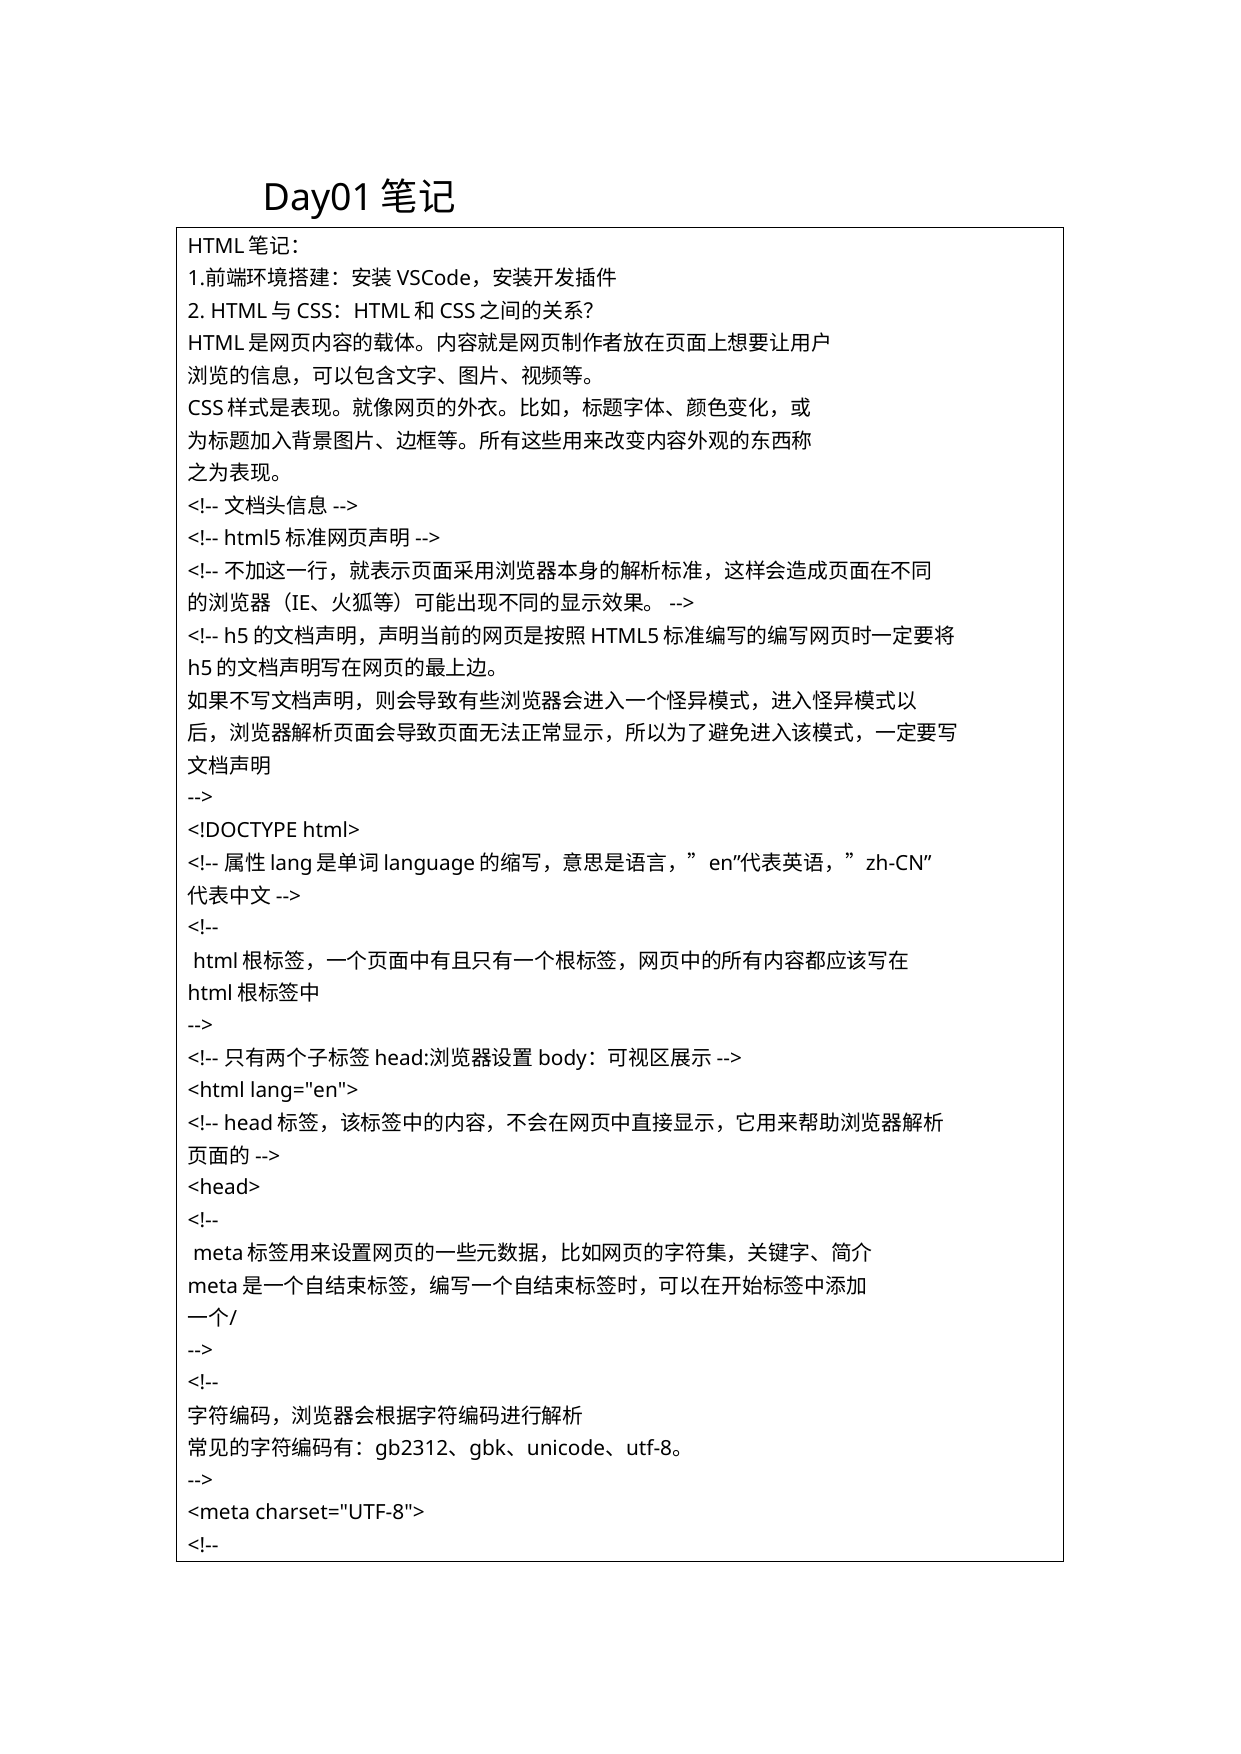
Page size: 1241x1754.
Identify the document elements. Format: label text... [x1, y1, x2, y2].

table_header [177, 228, 1063, 1561]
text Day01笔记 [187, 162, 1053, 227]
